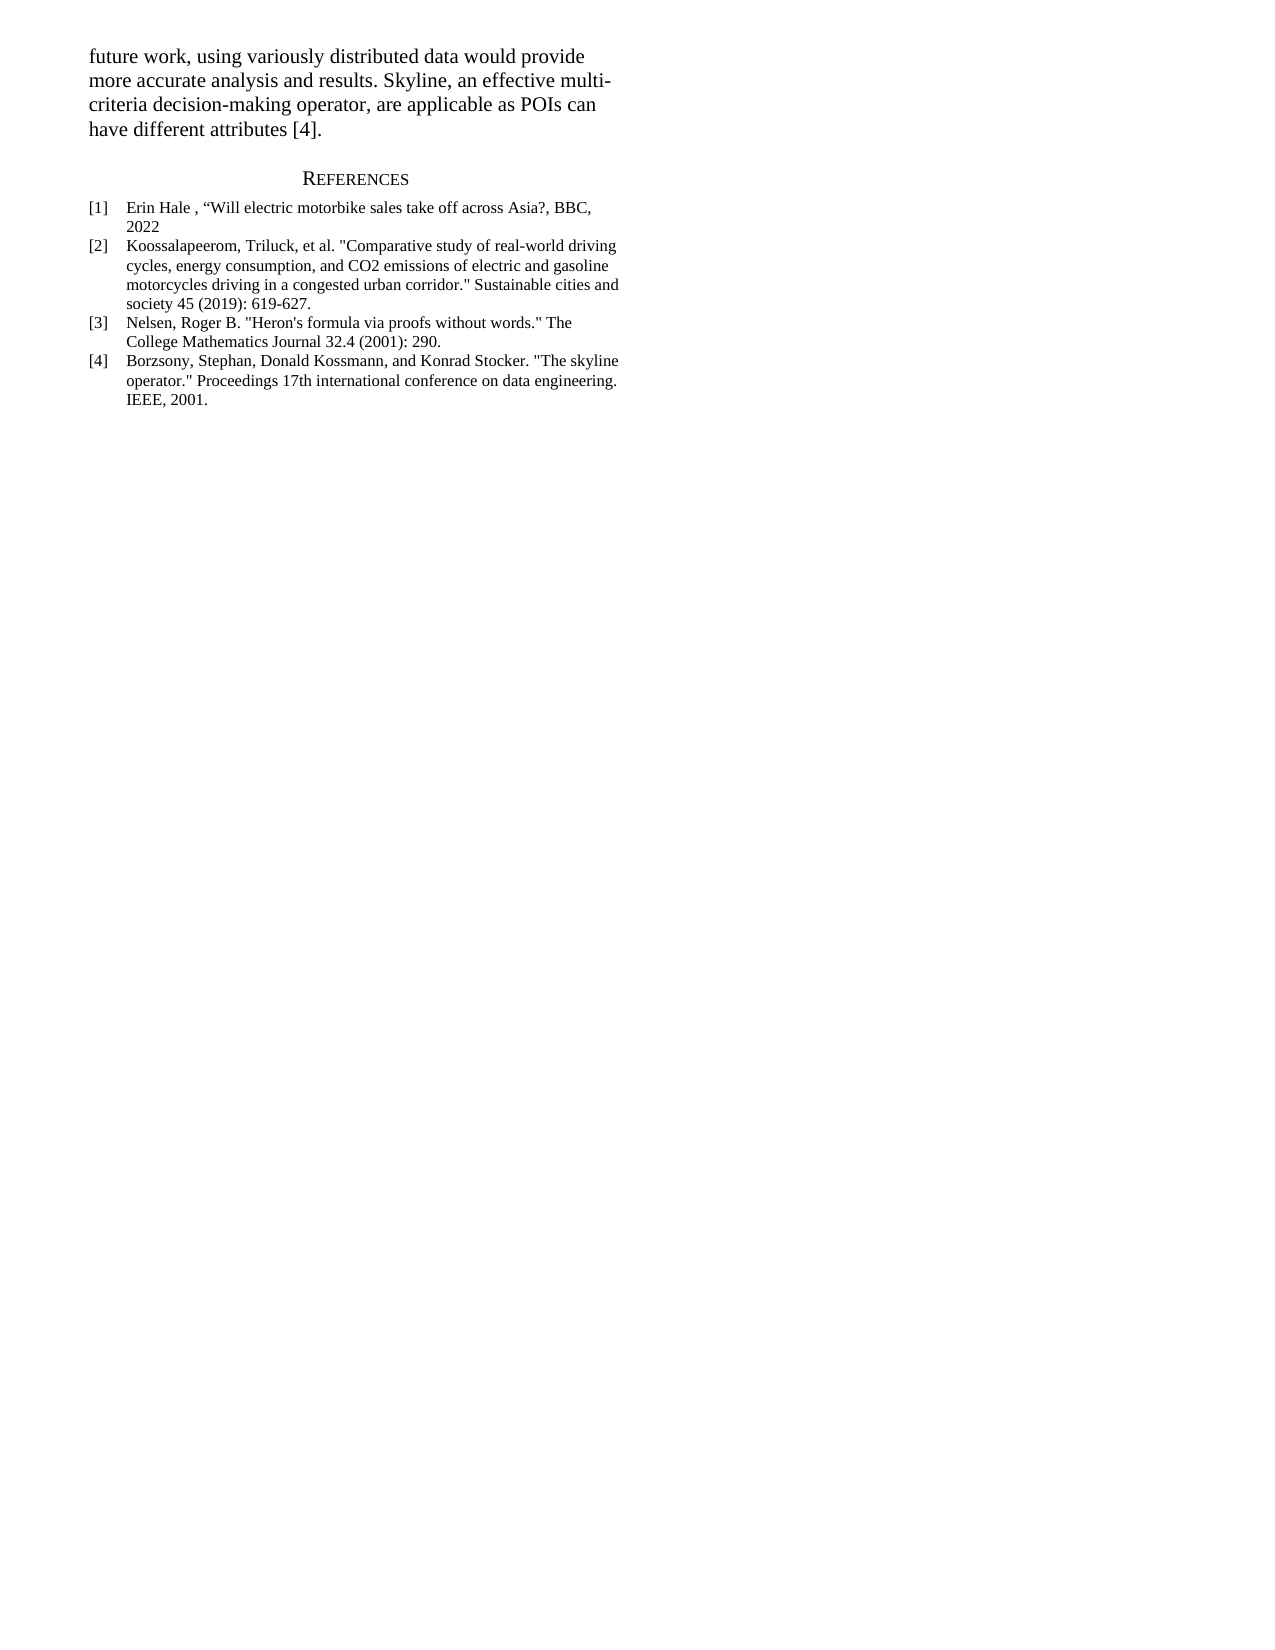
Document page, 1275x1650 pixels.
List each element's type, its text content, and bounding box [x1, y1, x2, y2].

text References [88, 166, 623, 189]
list Koossalapeerom, Triluck, et al. "Comparative study of real-world driving cycles, energy consumption, and CO2 emissions of electric and gasoline motorcycles driving in a congested urban corridor." Sustainable cities and society 45 (2019): 619-627. [88, 236, 623, 313]
list Erin Hale , “Will electric motorbike sales take off across Asia?, BBC, 2022 [88, 198, 623, 236]
list Borzsony, Stephan, Donald Kossmann, and Konrad Stocker. "The skyline operator." Proceedings 17th international conference on data engineering. IEEE, 2001. [88, 351, 623, 409]
list Nelsen, Roger B. "Heron's formula via proofs without words." The College Mathematics Journal 32.4 (2001): 290. [88, 313, 623, 351]
